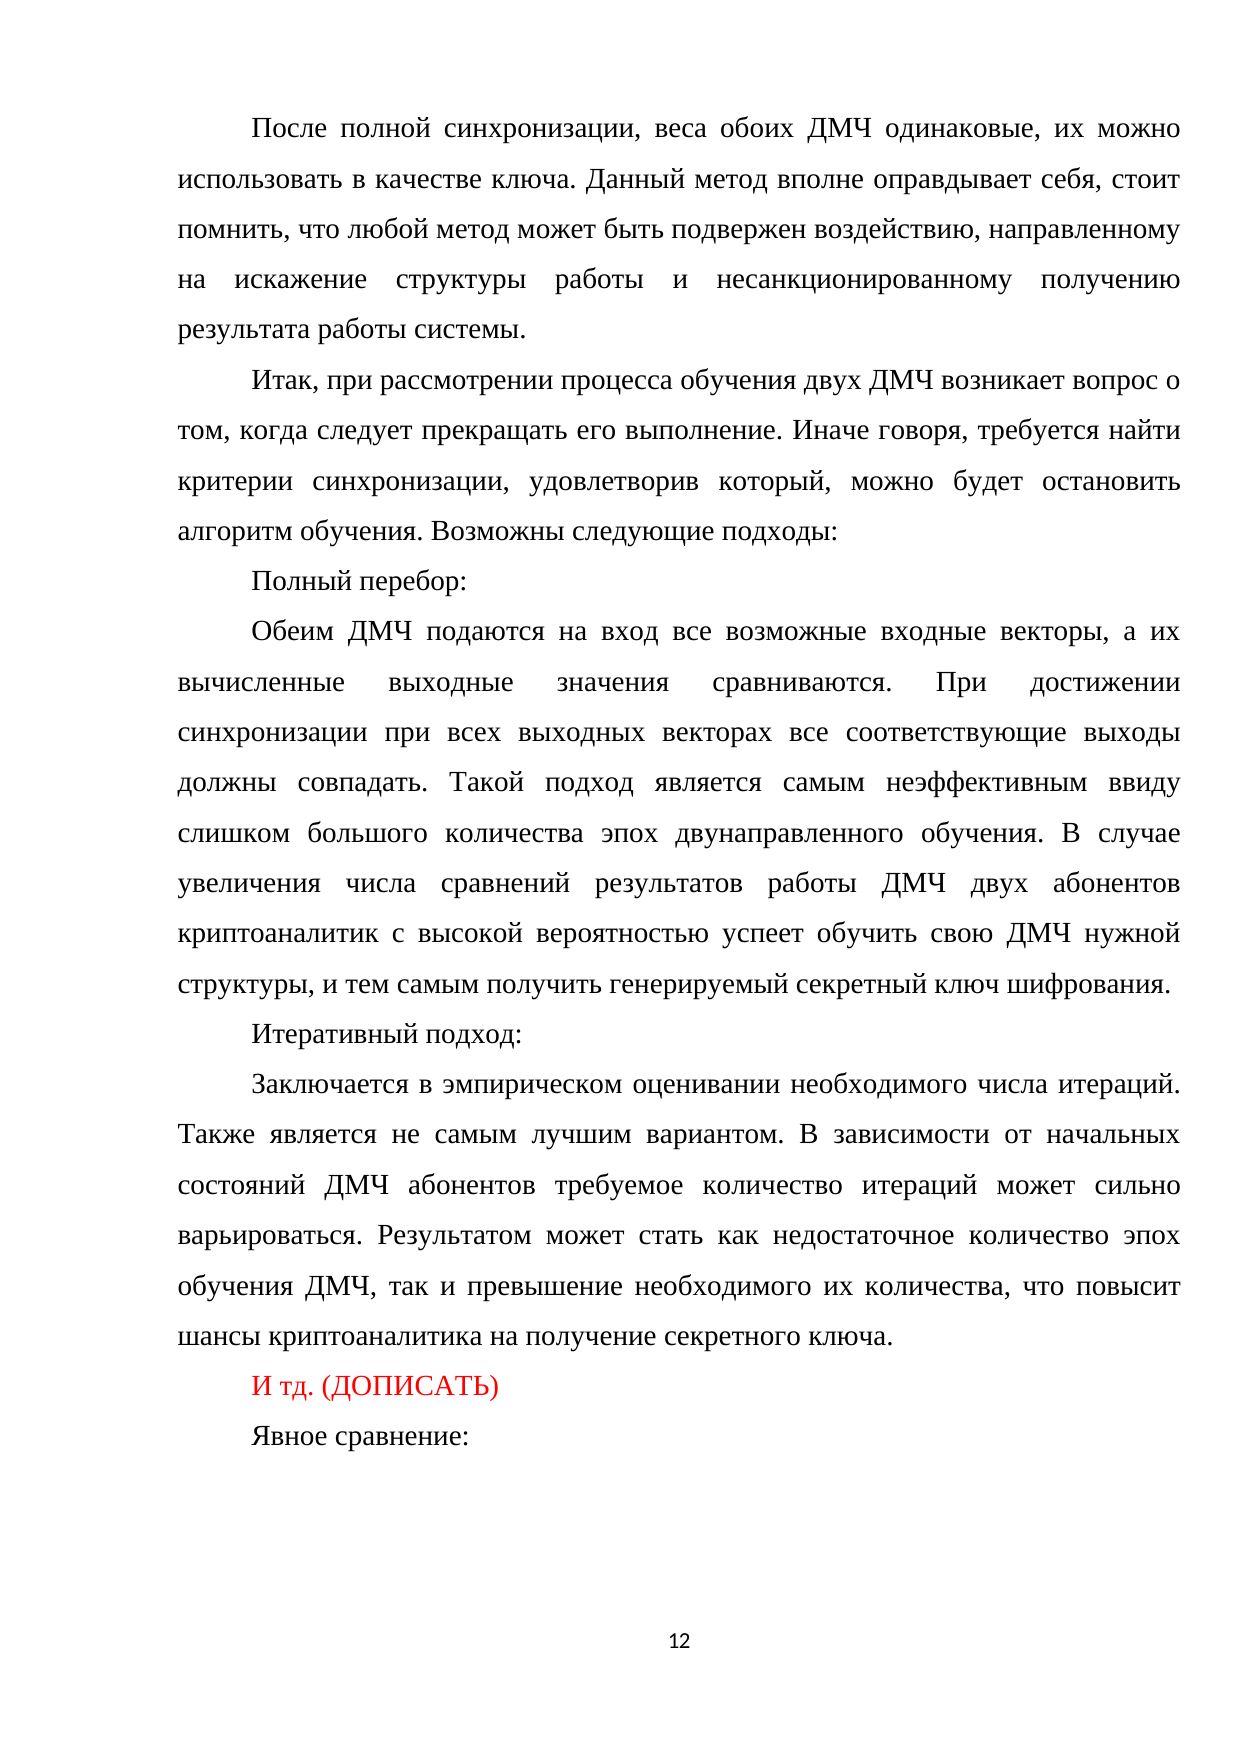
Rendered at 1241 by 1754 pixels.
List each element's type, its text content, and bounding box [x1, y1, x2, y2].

text После полной синхронизации, веса обоих ДМЧ одинаковые, их можно использовать в качестве ключа. Данный метод вполне оправдывает себя, стоит помнить, что любой метод может быть подвержен воздействию, направленному на искажение структуры работы и несанкционированному получению результата работы системы. [177, 110, 1182, 345]
text Итак, при рассмотрении процесса обучения двух ДМЧ возникает вопрос о том, когда следует прекращать его выполнение. Иначе говоря, требуется найти критерии синхронизации, удовлетворив который, можно будет остановить алгоритм обучения. Возможны следующие подходы: [177, 362, 1182, 546]
text Полный перебор: [177, 563, 1182, 597]
text И тд. (ДОПИСАТЬ) [177, 1368, 1182, 1402]
text Заключается в эмпирическом оценивании необходимого числа итераций. Также является не самым лучшим вариантом. В зависимости от начальных состояний ДМЧ абонентов требуемое количество итераций может сильно варьироваться. Результатом может стать как недостаточное количество эпох обучения ДМЧ, так и превышение необходимого их количества, что повысит шансы криптоаналитика на получение секретного ключа. [177, 1066, 1182, 1351]
text Явное сравнение: [177, 1418, 1182, 1452]
text Итеративный подход: [177, 1016, 1182, 1049]
text Обеим ДМЧ подаются на вход все возможные входные векторы, а их вычисленные выходные значения сравниваются. При достижении синхронизации при всех выходных векторах все соответствующие выходы должны совпадать. Такой подход является самым неэффективным ввиду слишком большого количества эпох двунаправленного обучения. В случае увеличения числа сравнений результатов работы ДМЧ двух абонентов криптоаналитик с высокой вероятностью успеет обучить свою ДМЧ нужной структуры, и тем самым получить генерируемый секретный ключ шифрования. [177, 613, 1182, 999]
